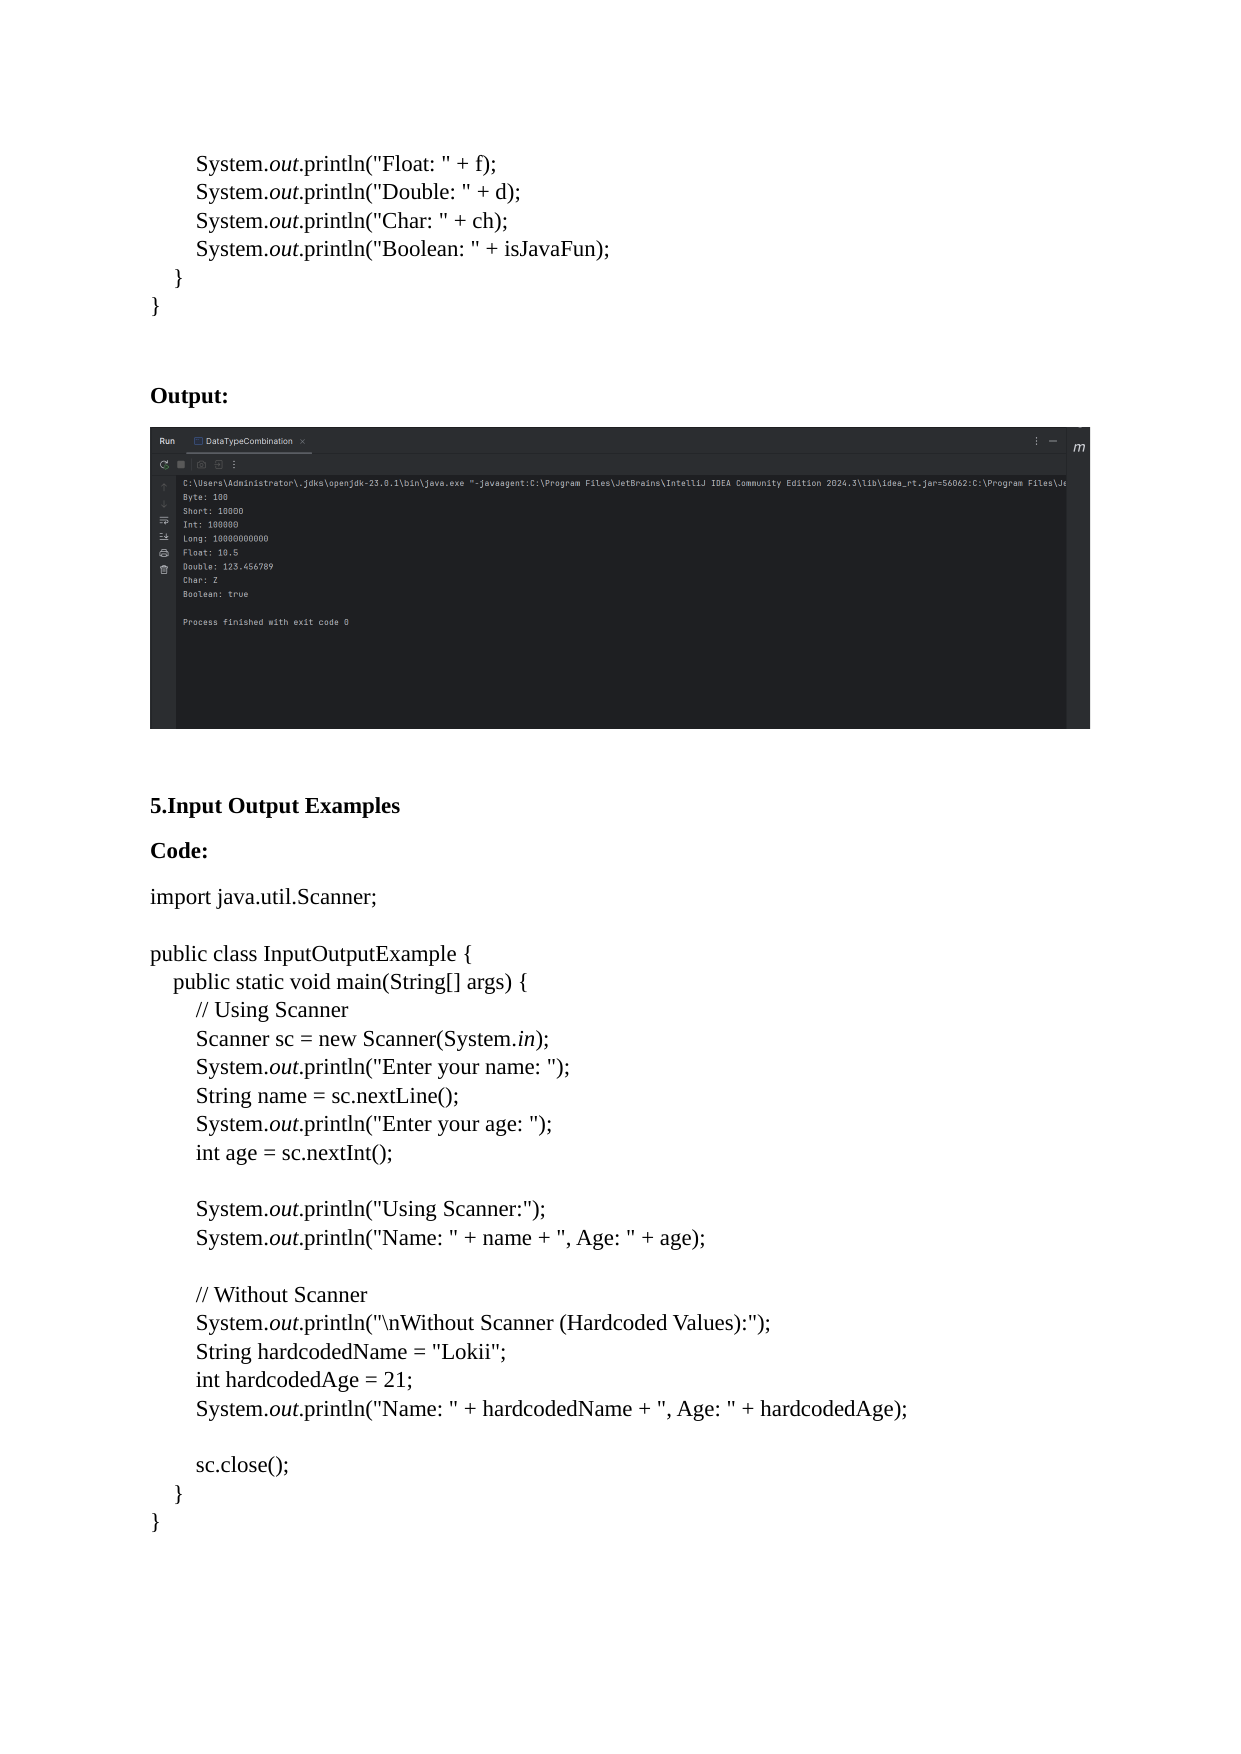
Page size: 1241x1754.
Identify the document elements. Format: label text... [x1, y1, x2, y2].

text Code: [150, 838, 1090, 864]
picture [150, 427, 1091, 729]
text Output: [150, 382, 1090, 409]
text import java.util.Scanner; public class InputOutputExample { public static void main(String[] args) { // Using Scanner Scanner sc = new Scanner(System.in); System.out.println("Enter your name: "); String name = sc.nextLine(); System.out.println("Enter your age: "); int age = sc.nextInt(); System.out.println("Using Scanner:"); System.out.println("Name: " + name + ", Age: " + age); // Without Scanner System.out.println("\nWithout Scanner (Hardcoded Values):"); String hardcodedName = "Lokii"; int hardcodedAge = 21; System.out.println("Name: " + hardcodedName + ", Age: " + hardcodedAge); sc.close(); } } [150, 883, 1090, 1535]
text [150, 150, 1090, 318]
text 5.Input Output Examples [150, 792, 1090, 819]
